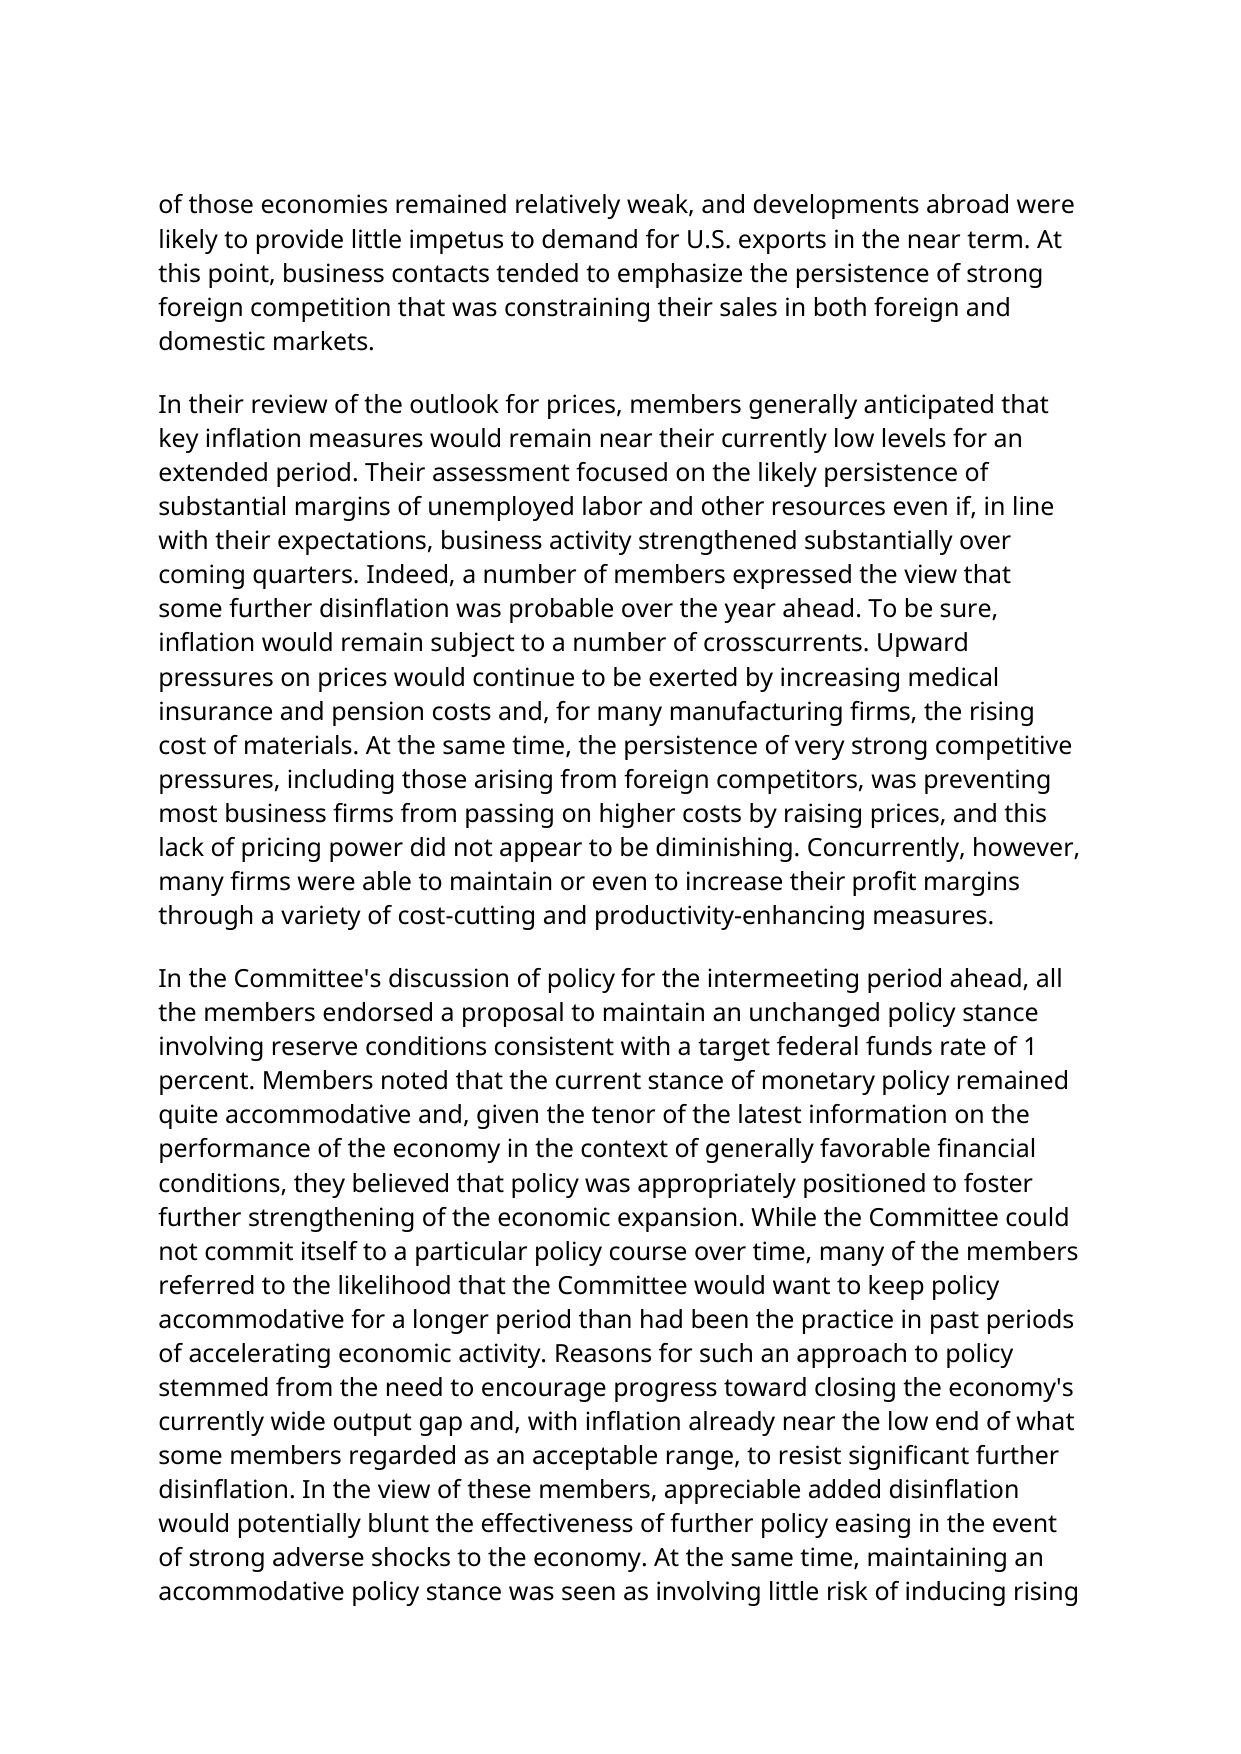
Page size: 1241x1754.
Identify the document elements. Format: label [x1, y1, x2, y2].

table_header [148, 148, 1091, 1618]
